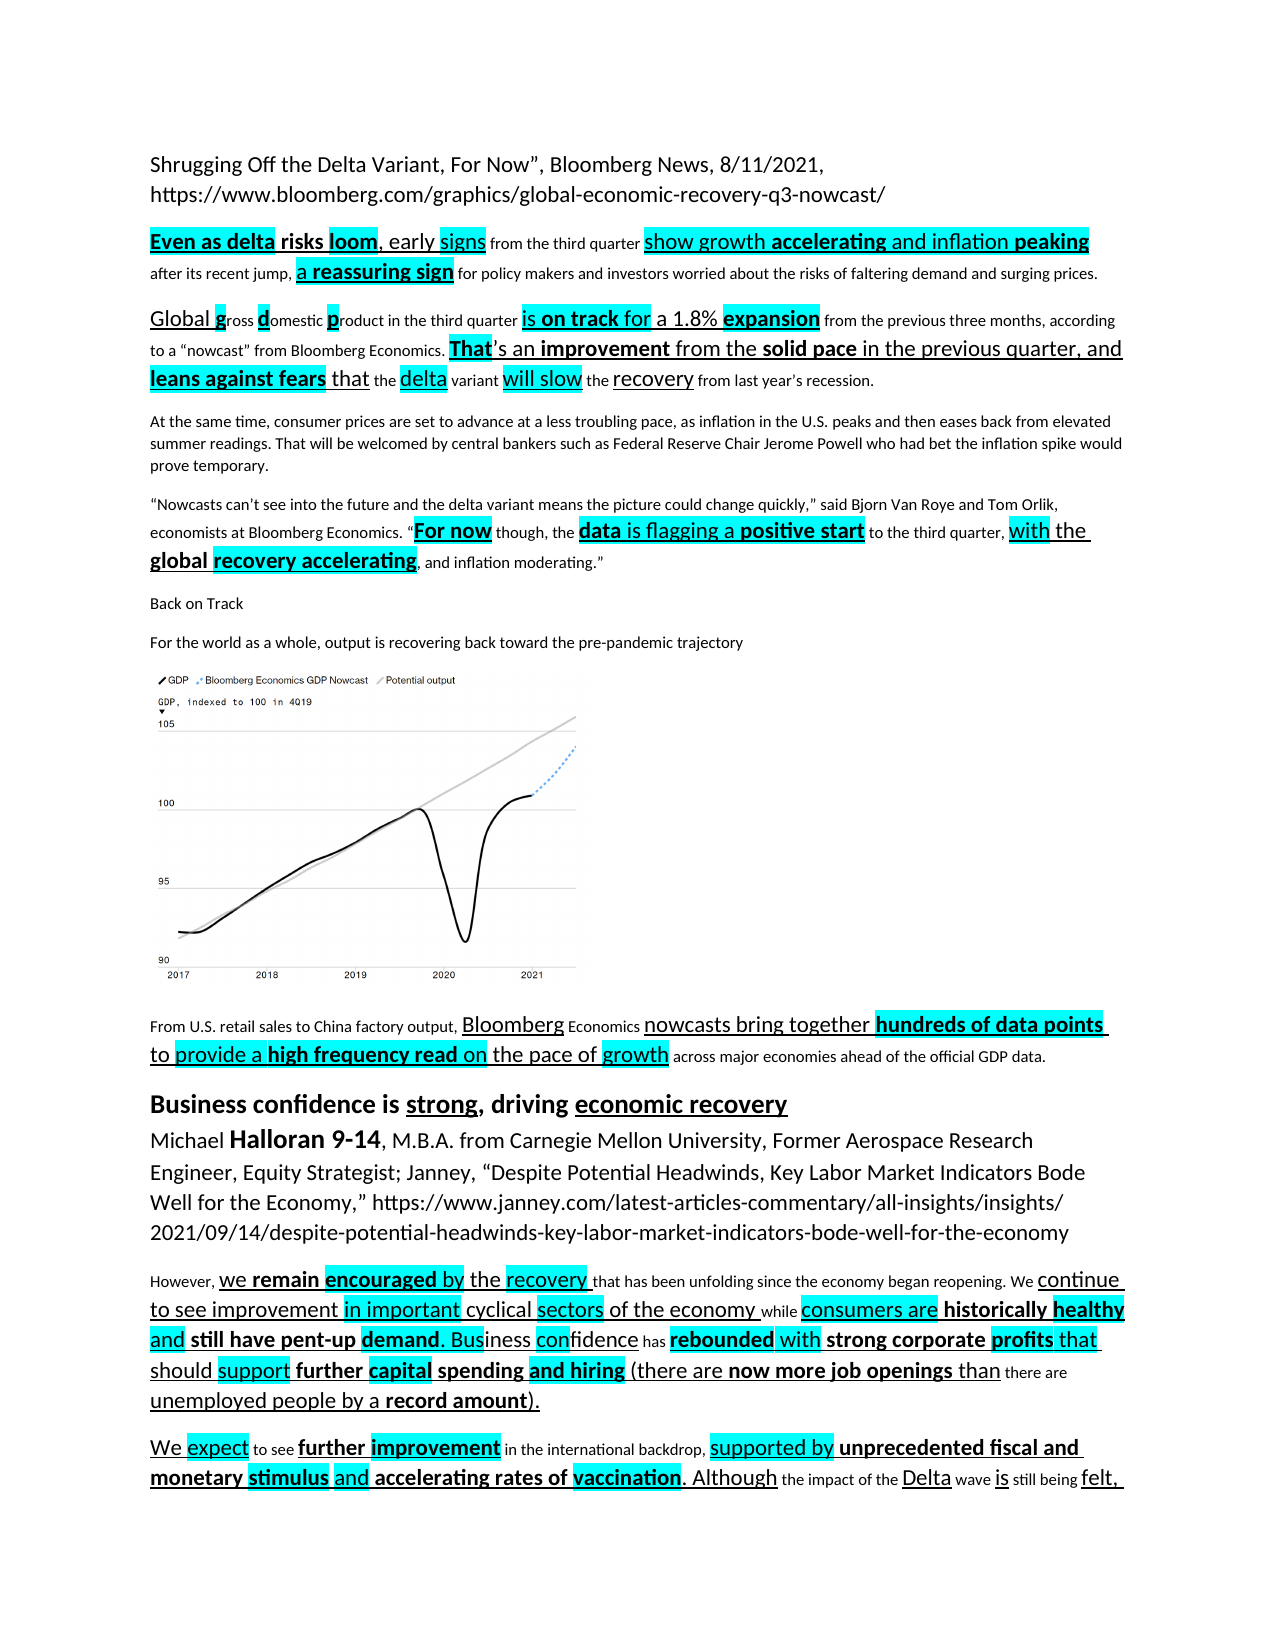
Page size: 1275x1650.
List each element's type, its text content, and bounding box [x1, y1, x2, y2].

text Global gross domestic product in the third quarter is on track for a 1.8% expansion from the previous three months, according to a “nowcast” from Bloomberg Economics. That’s an improvement from the solid pace in the previous quarter, and leans against fears that the delta variant will slow the recovery from last year’s recession. [150, 304, 1125, 393]
subtitle Business confidence is strong, driving economic recovery [150, 1087, 1125, 1120]
text Michael Halloran 9-14, M.B.A. from Carnegie Mellon University, Former Aerospace Research Engineer, Equity Strategist; Janney, “Despite Potential Headwinds, Key Labor Market Indicators Bode Well for the Economy,” https://www.janney.com/latest-articles-commentary/all-insights/insights/2021/09/14/despite-potential-headwinds-key-labor-market-indicators-bode-well-for-the-economy [150, 1123, 1125, 1246]
text Back on Track [150, 593, 1125, 614]
text “Nowcasts can’t see into the future and the delta variant means the picture could change quickly,” said Bjorn Van Roye and Tom Orlik, economists at Bloomberg Economics. “For now though, the data is flagging a positive start to the third quarter, with the global recovery accelerating, and inflation moderating.” [150, 494, 1125, 574]
text Even as delta risks loom, early signs from the third quarter show growth accelerating and inflation peaking after its recent jump, a reassuring sign for policy makers and investors worried about the risks of faltering demand and surging prices. [150, 227, 1125, 285]
picture [150, 670, 594, 991]
text From U.S. retail sales to China factory output, Bloomberg Economics nowcasts bring together hundreds of data points to provide a high frequency read on the pace of growth across major economies ahead of the official GDP data. [150, 1010, 1125, 1068]
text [150, 1433, 1125, 1491]
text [150, 150, 1125, 208]
text At the same time, consumer prices are set to advance at a less troubling pace, as inflation in the U.S. peaks and then eases back from elevated summer readings. That will be welcomed by central bankers such as Federal Reserve Chair Jerome Powell who had bet the inflation spike would prove temporary. [150, 411, 1125, 476]
text For the world as a whole, output is recovering back toward the pre-pandemic trajectory [150, 632, 1125, 652]
text However, we remain encouraged by the recovery that has been unfolding since the economy began reopening. We continue to see improvement in important cyclical sectors of the economy while consumers are historically healthy and still have pent-up demand. Business confidence has rebounded with strong corporate profits that should support further capital spending and hiring (there are now more job openings than there are unemployed people by a record amount). [150, 1265, 1125, 1414]
